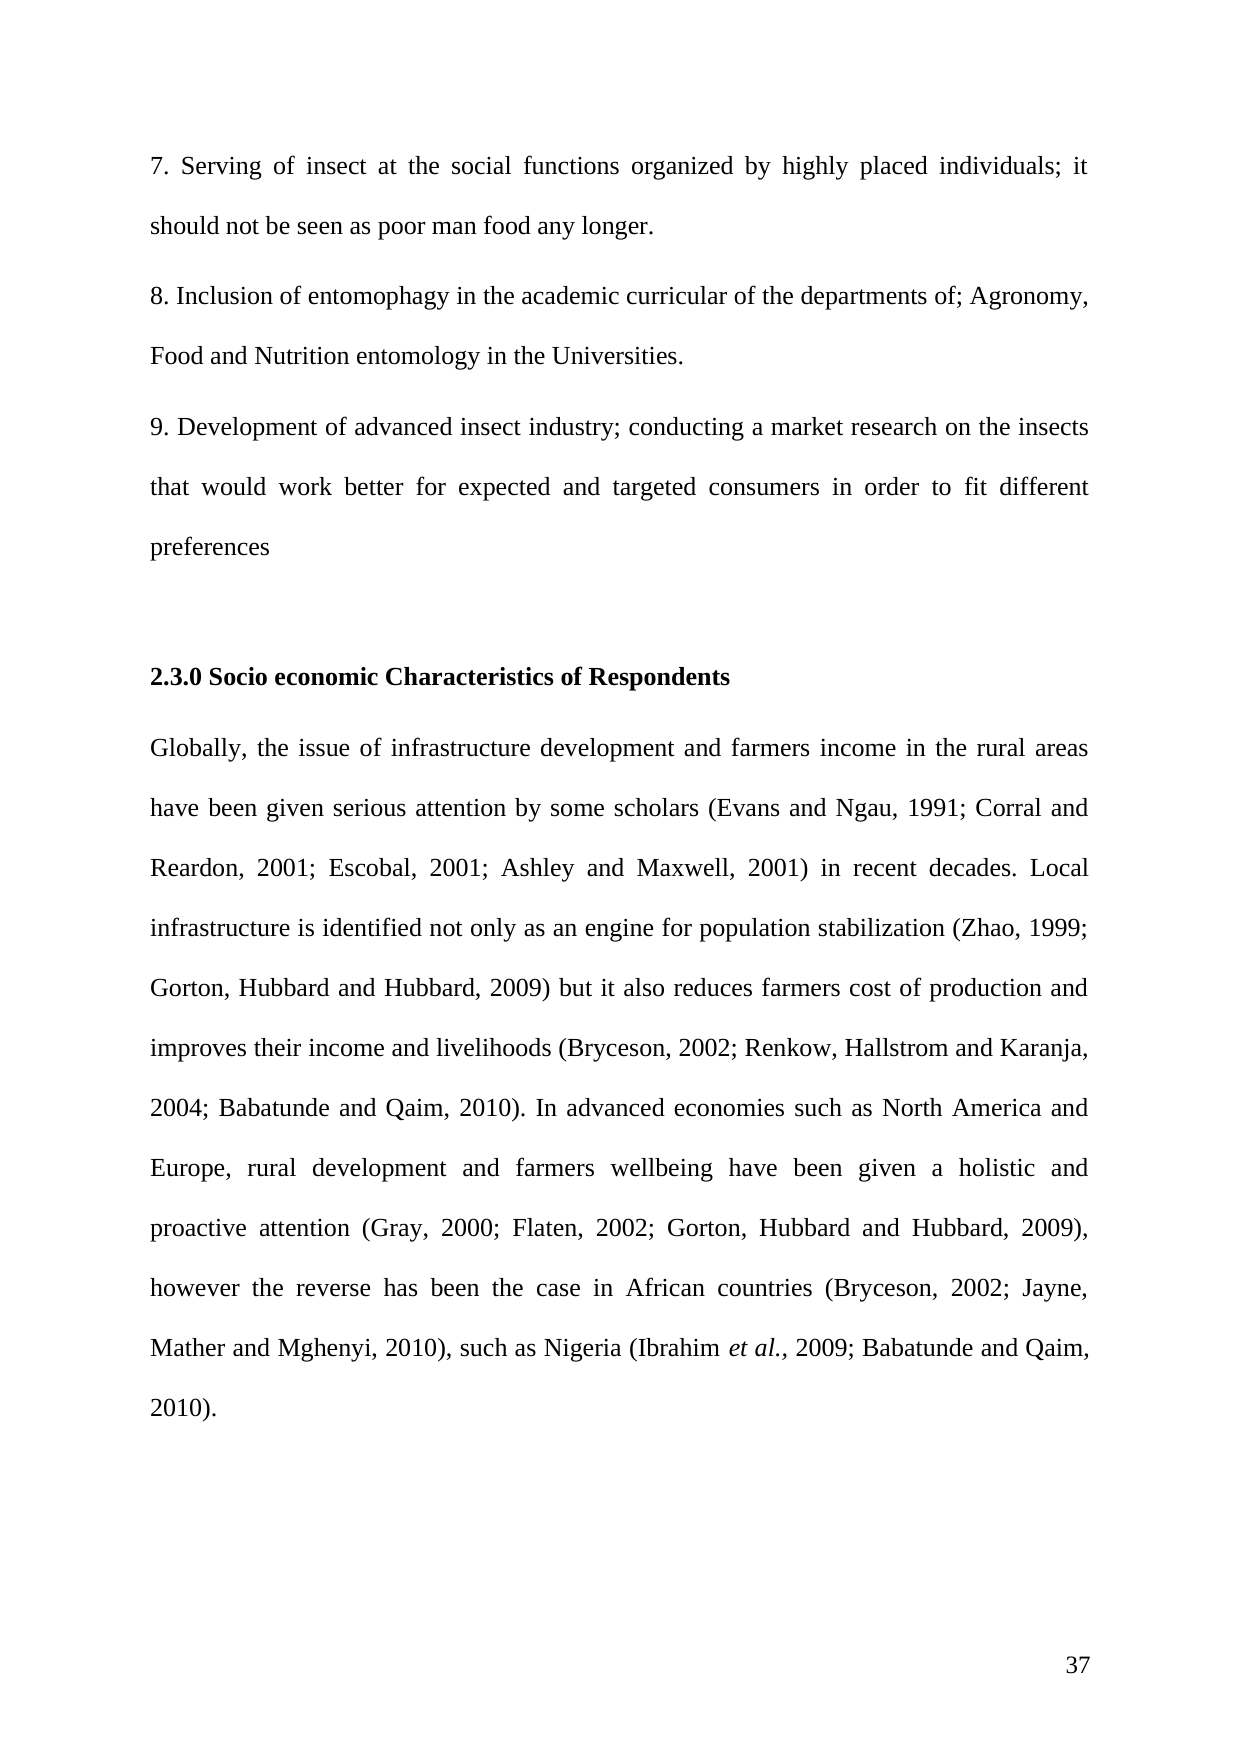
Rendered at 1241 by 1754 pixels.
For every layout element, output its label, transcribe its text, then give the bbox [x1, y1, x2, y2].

text 9. Development of advanced insect industry; conducting a market research on the insects that would work better for expected and targeted consumers in order to fit different preferences [150, 411, 1090, 561]
text 7. Serving of insect at the social functions organized by highly placed individuals; it should not be seen as poor man food any longer. [150, 150, 1090, 240]
text 8. Inclusion of entomophagy in the academic curricular of the departments of; Agronomy, Food and Nutrition entomology in the Universities. [150, 280, 1090, 370]
text Globally, the issue of infrastructure development and farmers income in the rural areas have been given serious attention by some scholars (Evans and Ngau, 1991; Corral and Reardon, 2001; Escobal, 2001; Ashley and Maxwell, 2001) in recent decades. Local infrastructure is identified not only as an engine for population stabilization (Zhao, 1999; Gorton, Hubbard and Hubbard, 2009) but it also reduces farmers cost of production and improves their income and livelihoods (Bryceson, 2002; Renkow, Hallstrom and Karanja, 2004; Babatunde and Qaim, 2010). In advanced economies such as North America and Europe, rural development and farmers wellbeing have been given a holistic and proactive attention (Gray, 2000; Flaten, 2002; Gorton, Hubbard and Hubbard, 2009), however the reverse has been the case in African countries (Bryceson, 2002; Jayne, Mather and Mghenyi, 2010), such as Nigeria (Ibrahim et al., 2009; Babatunde and Qaim, 2010). [150, 732, 1090, 1422]
text 2.3.0 Socio economic Characteristics of Respondents [150, 601, 1090, 691]
